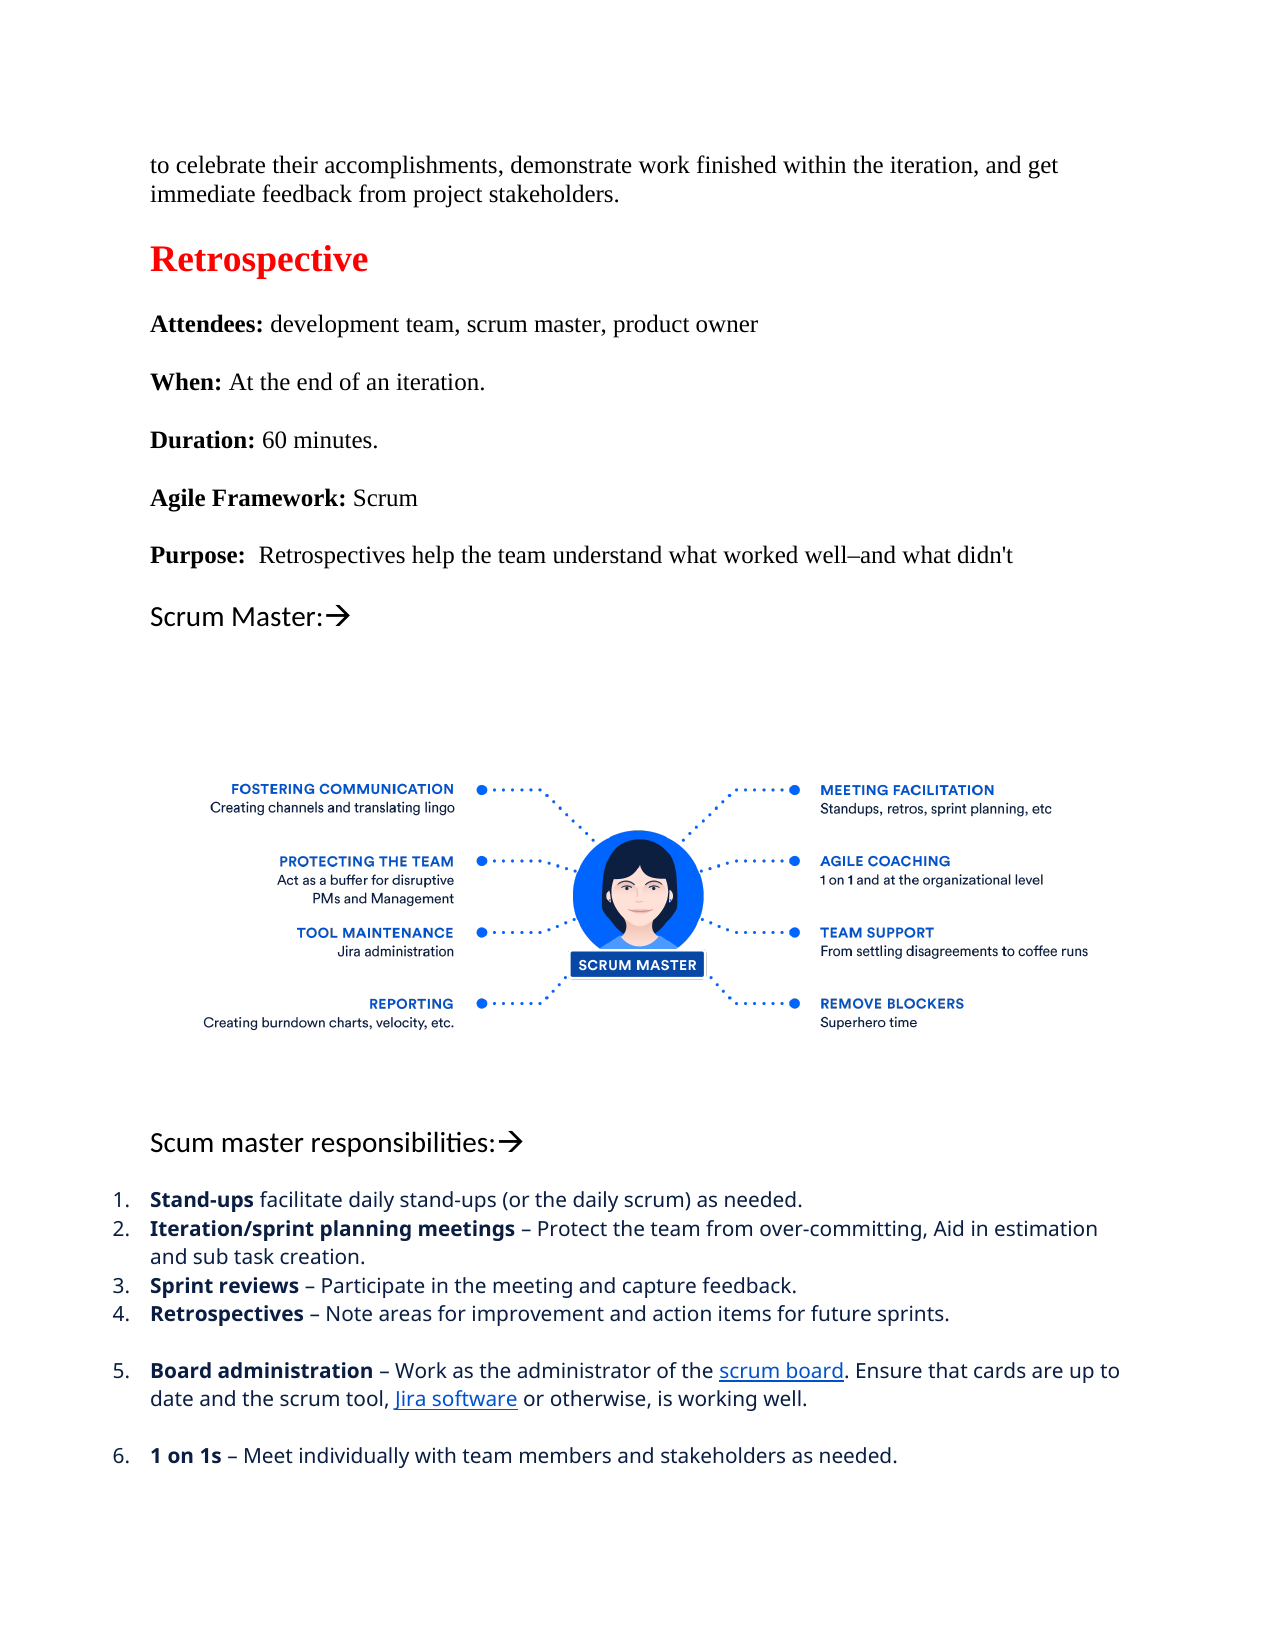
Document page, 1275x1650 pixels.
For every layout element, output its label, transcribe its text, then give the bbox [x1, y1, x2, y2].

list 1 on 1s – Meet individually with team members and stakeholders as needed. [112, 1441, 1125, 1470]
text Scrum Master: [150, 598, 1125, 634]
list Retrospectives – Note areas for improvement and action items for future sprints. [112, 1299, 1125, 1328]
list Stand-ups facilitate daily stand-ups (or the daily scrum) as needed. [112, 1185, 1125, 1214]
subtitle Retrospective [150, 237, 1125, 280]
text Purpose: Retrospectives help the team understand what worked well–and what didn't [150, 541, 1125, 569]
list Sprint reviews – Participate in the meeting and capture feedback. [112, 1271, 1125, 1299]
text Agile Framework: Scrum [150, 483, 1125, 511]
list Iteration/sprint planning meetings – Protect the team from over-committing, Aid in estimation and sub task creation. [112, 1214, 1125, 1271]
text Duration: 60 minutes. [150, 425, 1125, 453]
text Scum master responsibilities: [150, 1124, 1125, 1159]
text Attendees: development team, scrum master, product owner [150, 309, 1125, 338]
picture [150, 692, 1125, 1099]
text When: At the end of an iteration. [150, 367, 1125, 396]
list Board administration – Work as the administrator of the scrum board. Ensure that cards are up to date and the scrum tool, Jira software or otherwise, is working well. [112, 1356, 1125, 1413]
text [150, 150, 1125, 207]
